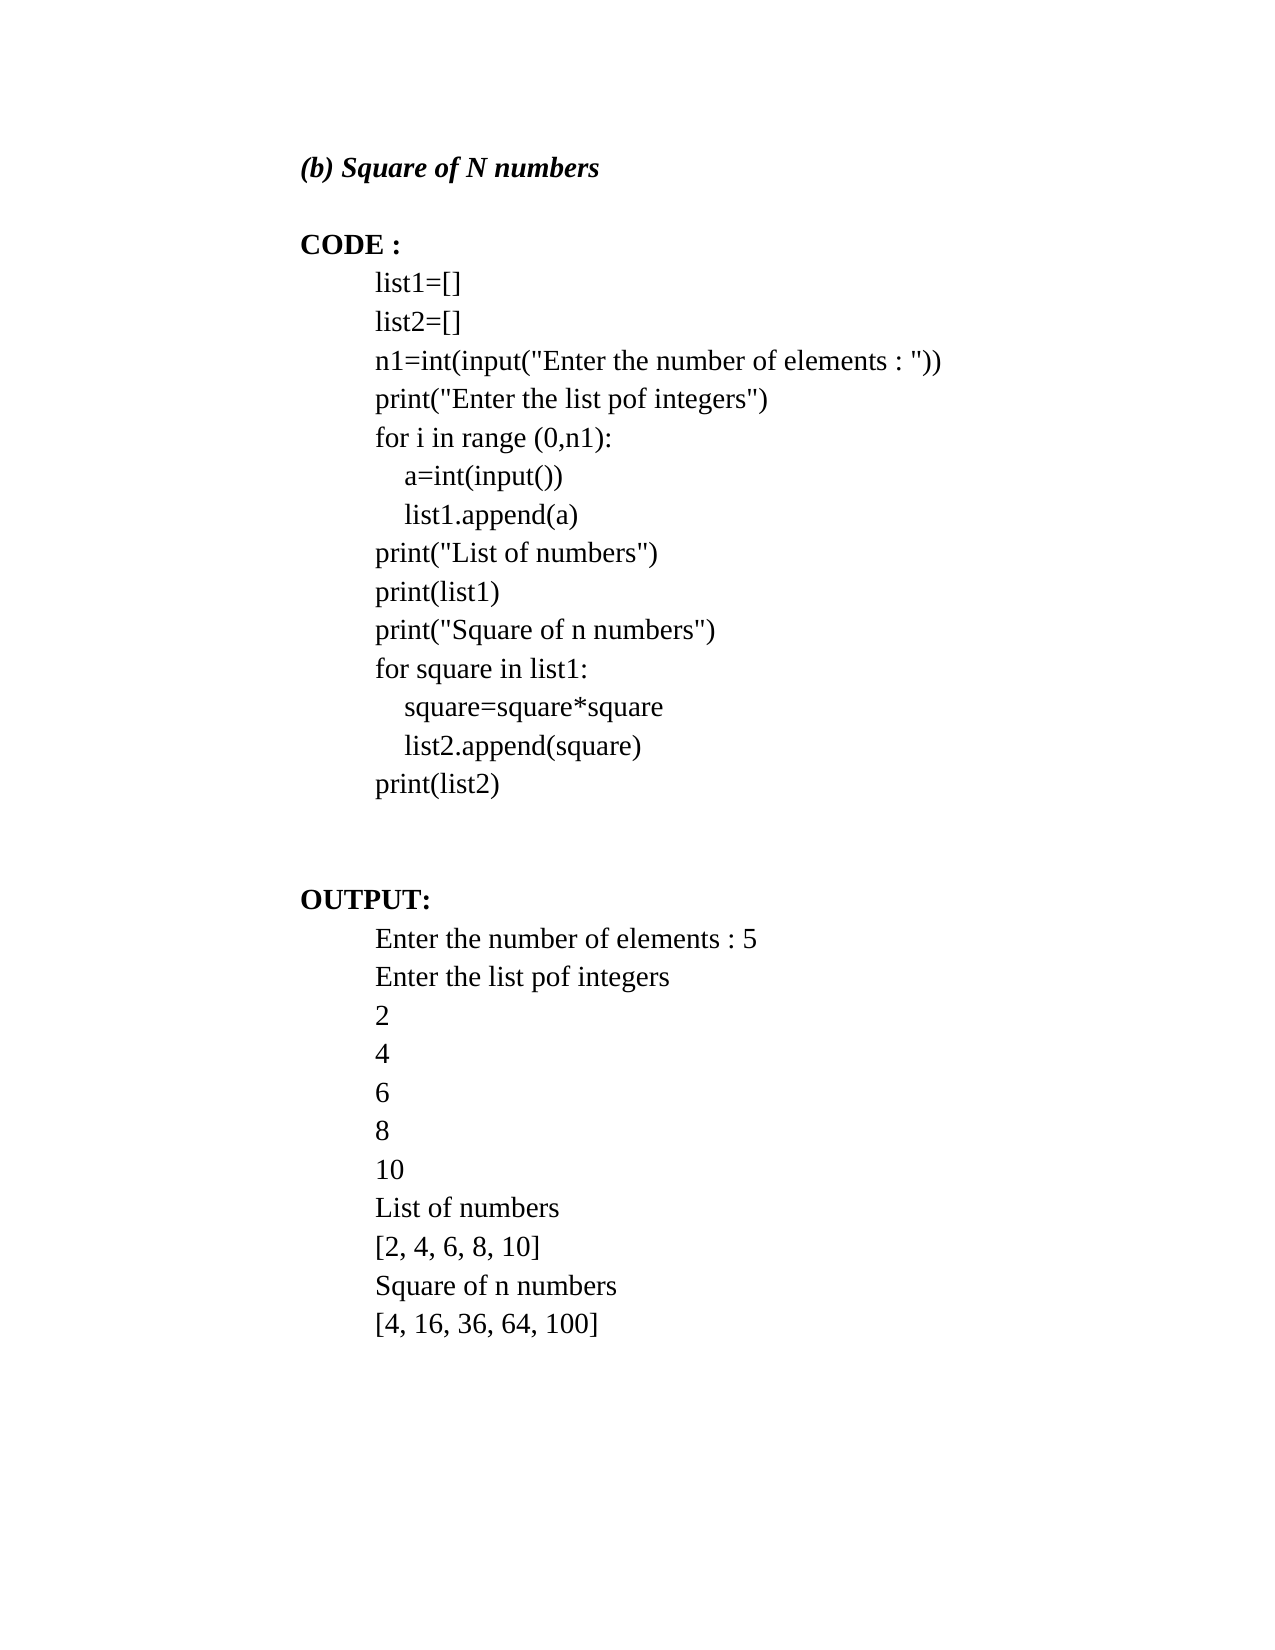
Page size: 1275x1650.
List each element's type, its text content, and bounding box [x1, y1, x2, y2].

text Enter the number of elements : 5 [300, 921, 1125, 954]
text Enter the list pof integers [300, 959, 1125, 993]
text [2, 4, 6, 8, 10] [300, 1229, 1125, 1263]
text print("Enter the list pof integers") [300, 381, 1125, 415]
text CODE : [225, 227, 1125, 261]
text a=int(input()) [300, 458, 1125, 492]
text [4, 16, 36, 64, 100] [300, 1306, 1125, 1340]
text list1=[] [300, 266, 1125, 299]
text print("List of numbers") [300, 535, 1125, 569]
text print(list2) [300, 767, 1125, 800]
text list2.append(square) [300, 728, 1125, 762]
text square=square*square [300, 689, 1125, 723]
text Square of n numbers [300, 1268, 1125, 1301]
text for i in range (0,n1): [300, 420, 1125, 453]
text List of numbers [300, 1191, 1125, 1224]
text 2 [300, 998, 1125, 1031]
text 10 [300, 1152, 1125, 1186]
text OUTPUT: [225, 882, 1125, 916]
text 4 [300, 1036, 1125, 1070]
text 8 [300, 1113, 1125, 1147]
text n1=int(input("Enter the number of elements : ")) [300, 343, 1125, 376]
text list1.append(a) [300, 497, 1125, 530]
text 6 [300, 1075, 1125, 1108]
text for square in list1: [300, 651, 1125, 684]
text print("Square of n numbers") [300, 612, 1125, 646]
text (b) Square of N numbers [225, 150, 1125, 183]
text list2=[] [300, 304, 1125, 338]
text print(list1) [300, 574, 1125, 607]
